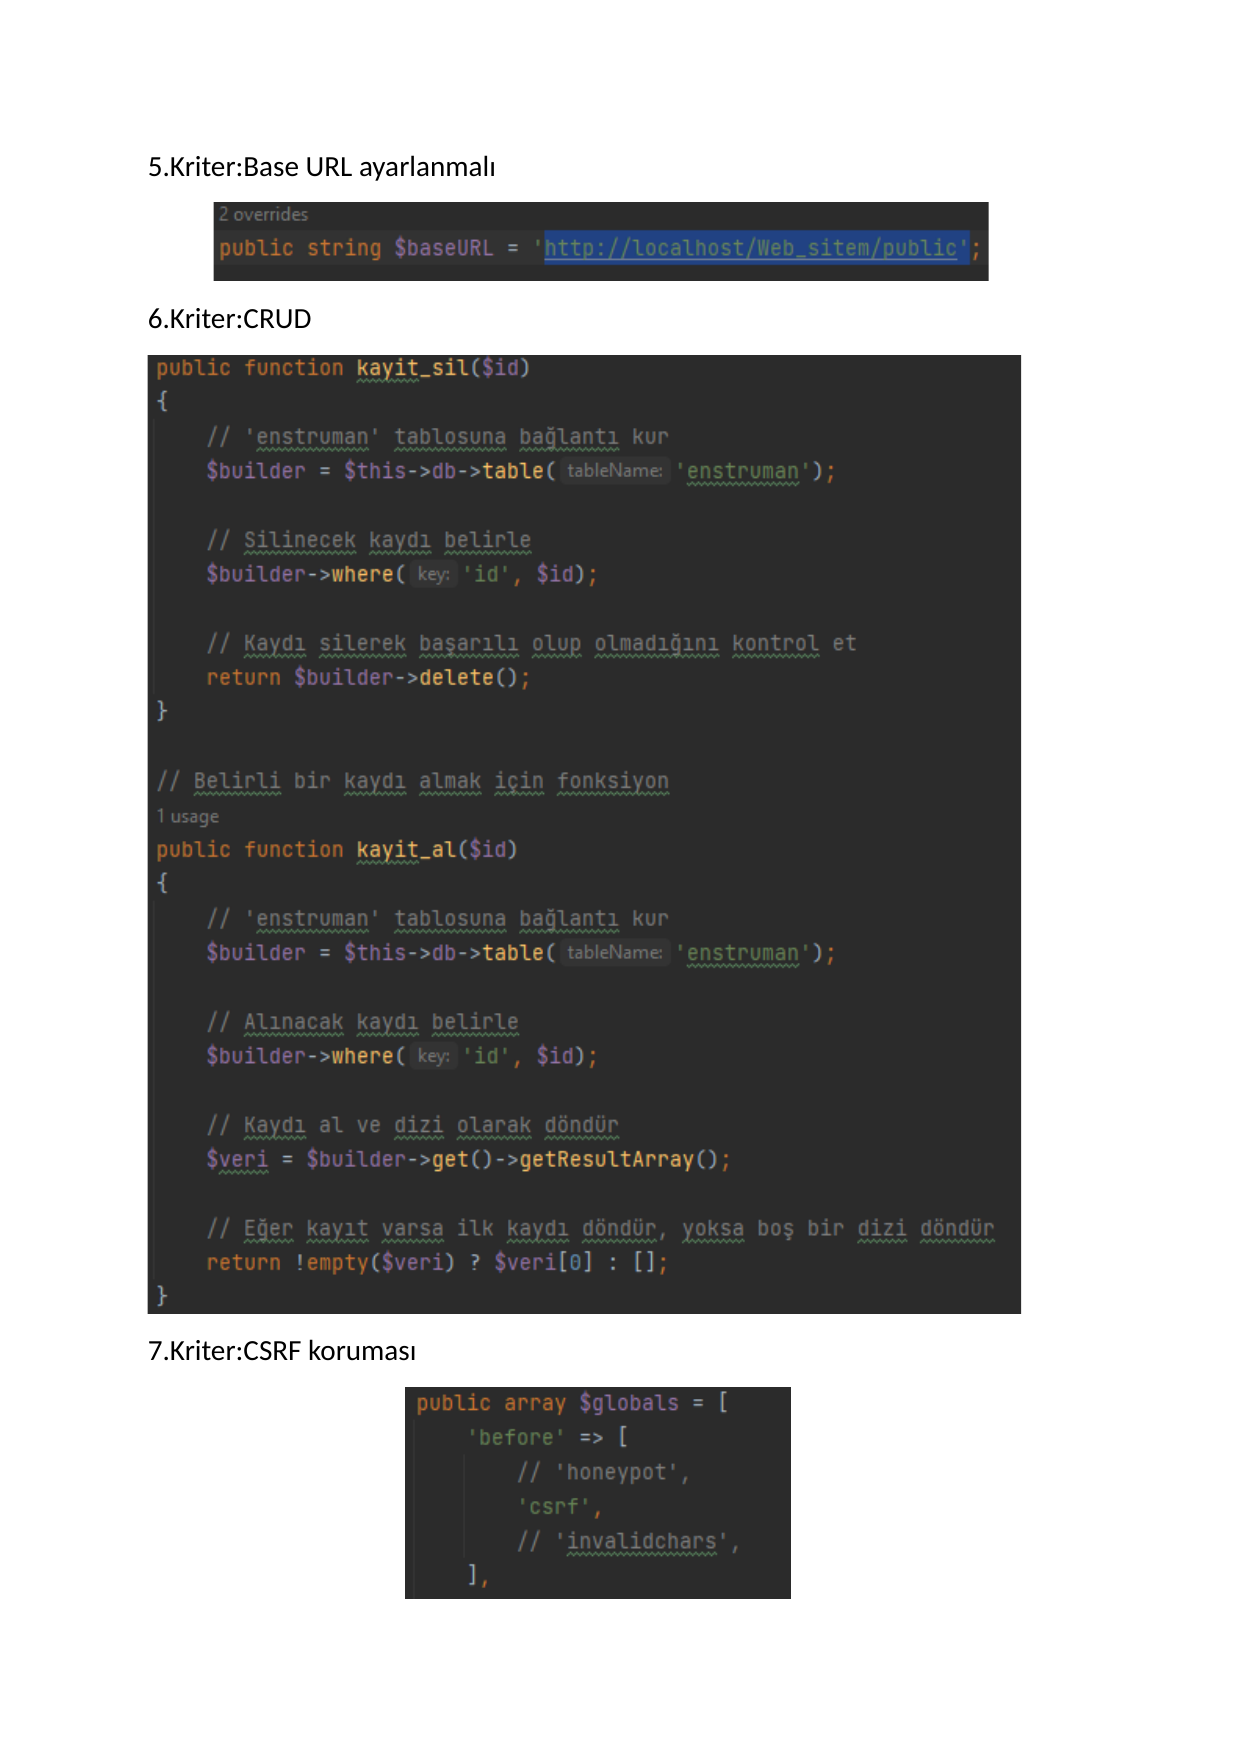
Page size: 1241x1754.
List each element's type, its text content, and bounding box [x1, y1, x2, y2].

picture [213, 202, 989, 281]
text 7.Kriter:CSRF koruması [148, 1332, 1093, 1368]
picture [405, 1387, 791, 1599]
text 5.Kriter:Base URL ayarlanmalı [148, 148, 1093, 183]
picture [147, 355, 1022, 1314]
text 6.Kriter:CRUD [148, 300, 1093, 336]
